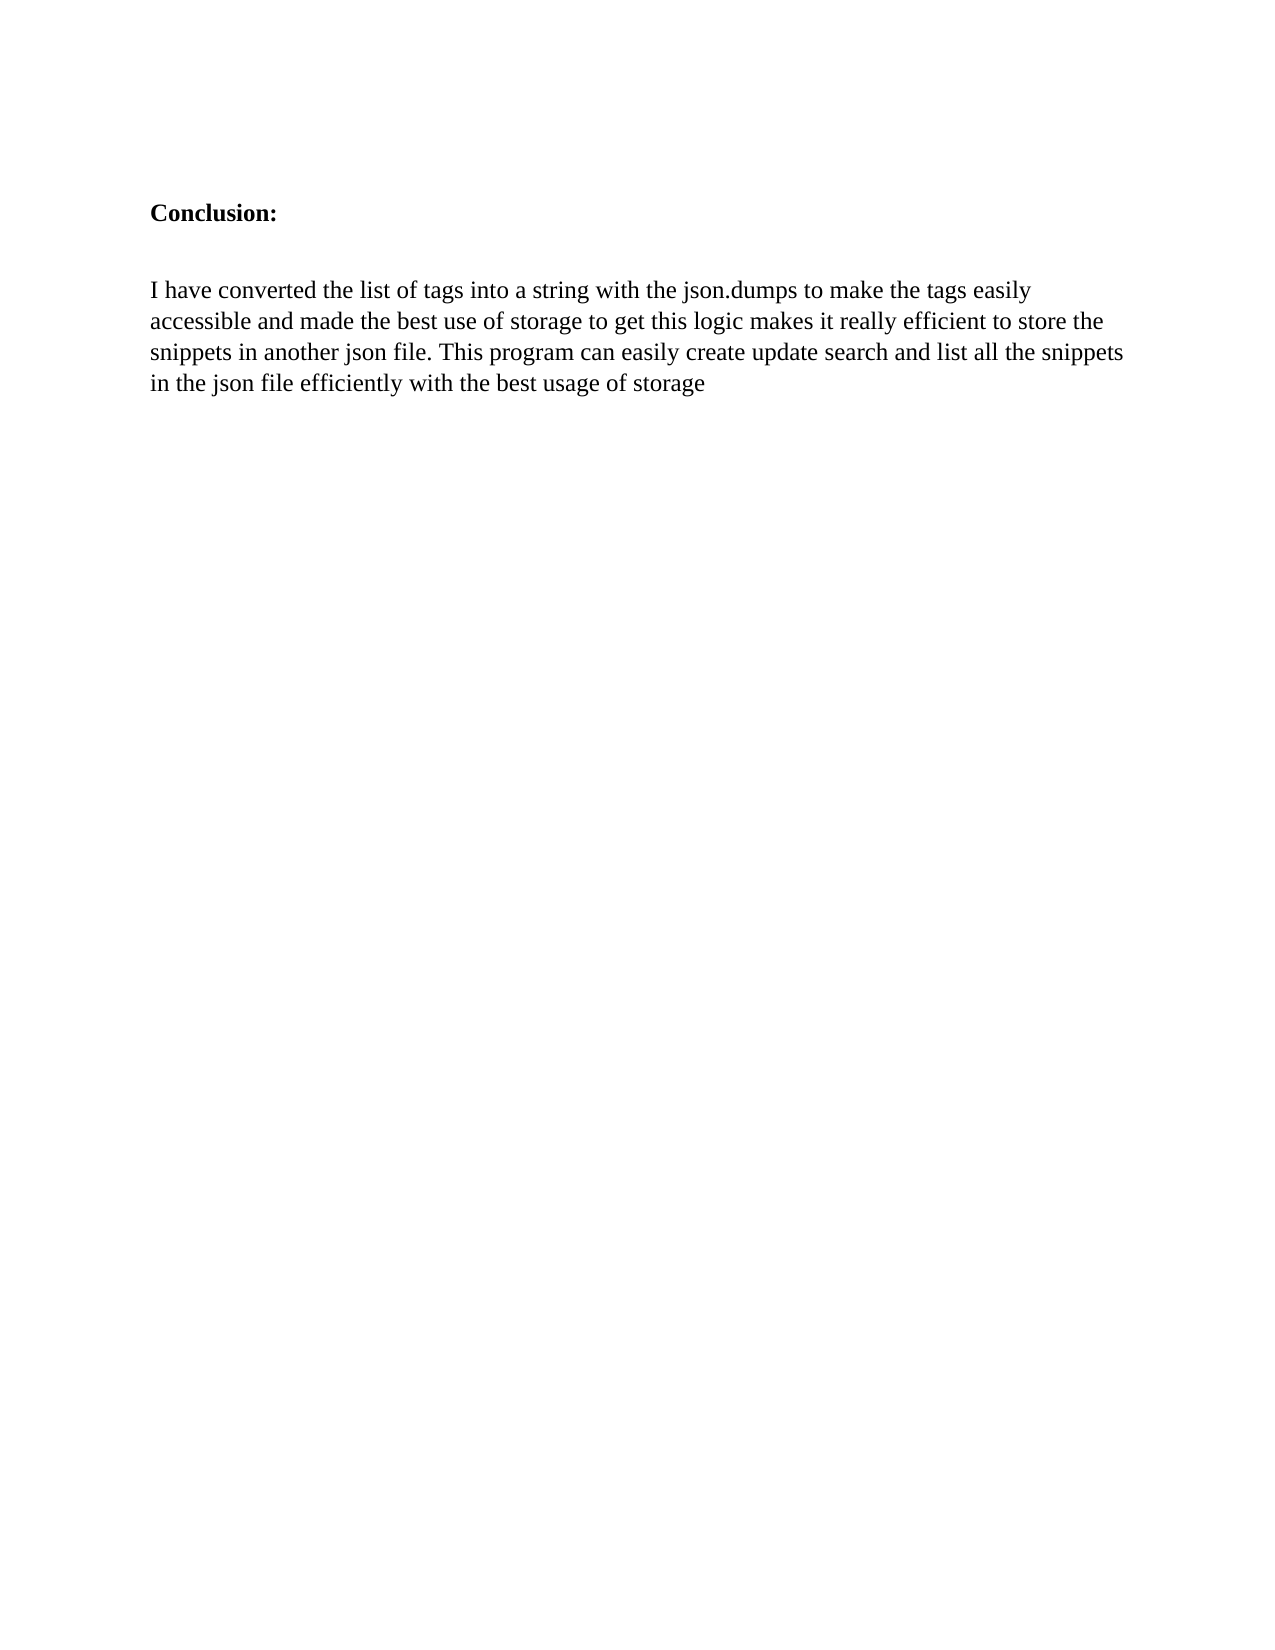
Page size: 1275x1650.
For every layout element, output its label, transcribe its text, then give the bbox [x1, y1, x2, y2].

text Conclusion: [150, 198, 1125, 226]
text I have converted the list of tags into a string with the json.dumps to make the tags easily accessible and made the best use of storage to get this logic makes it really efficient to store the snippets in another json file. This program can easily create update search and list all the snippets in the json file efficiently with the best usage of storage [150, 275, 1125, 397]
